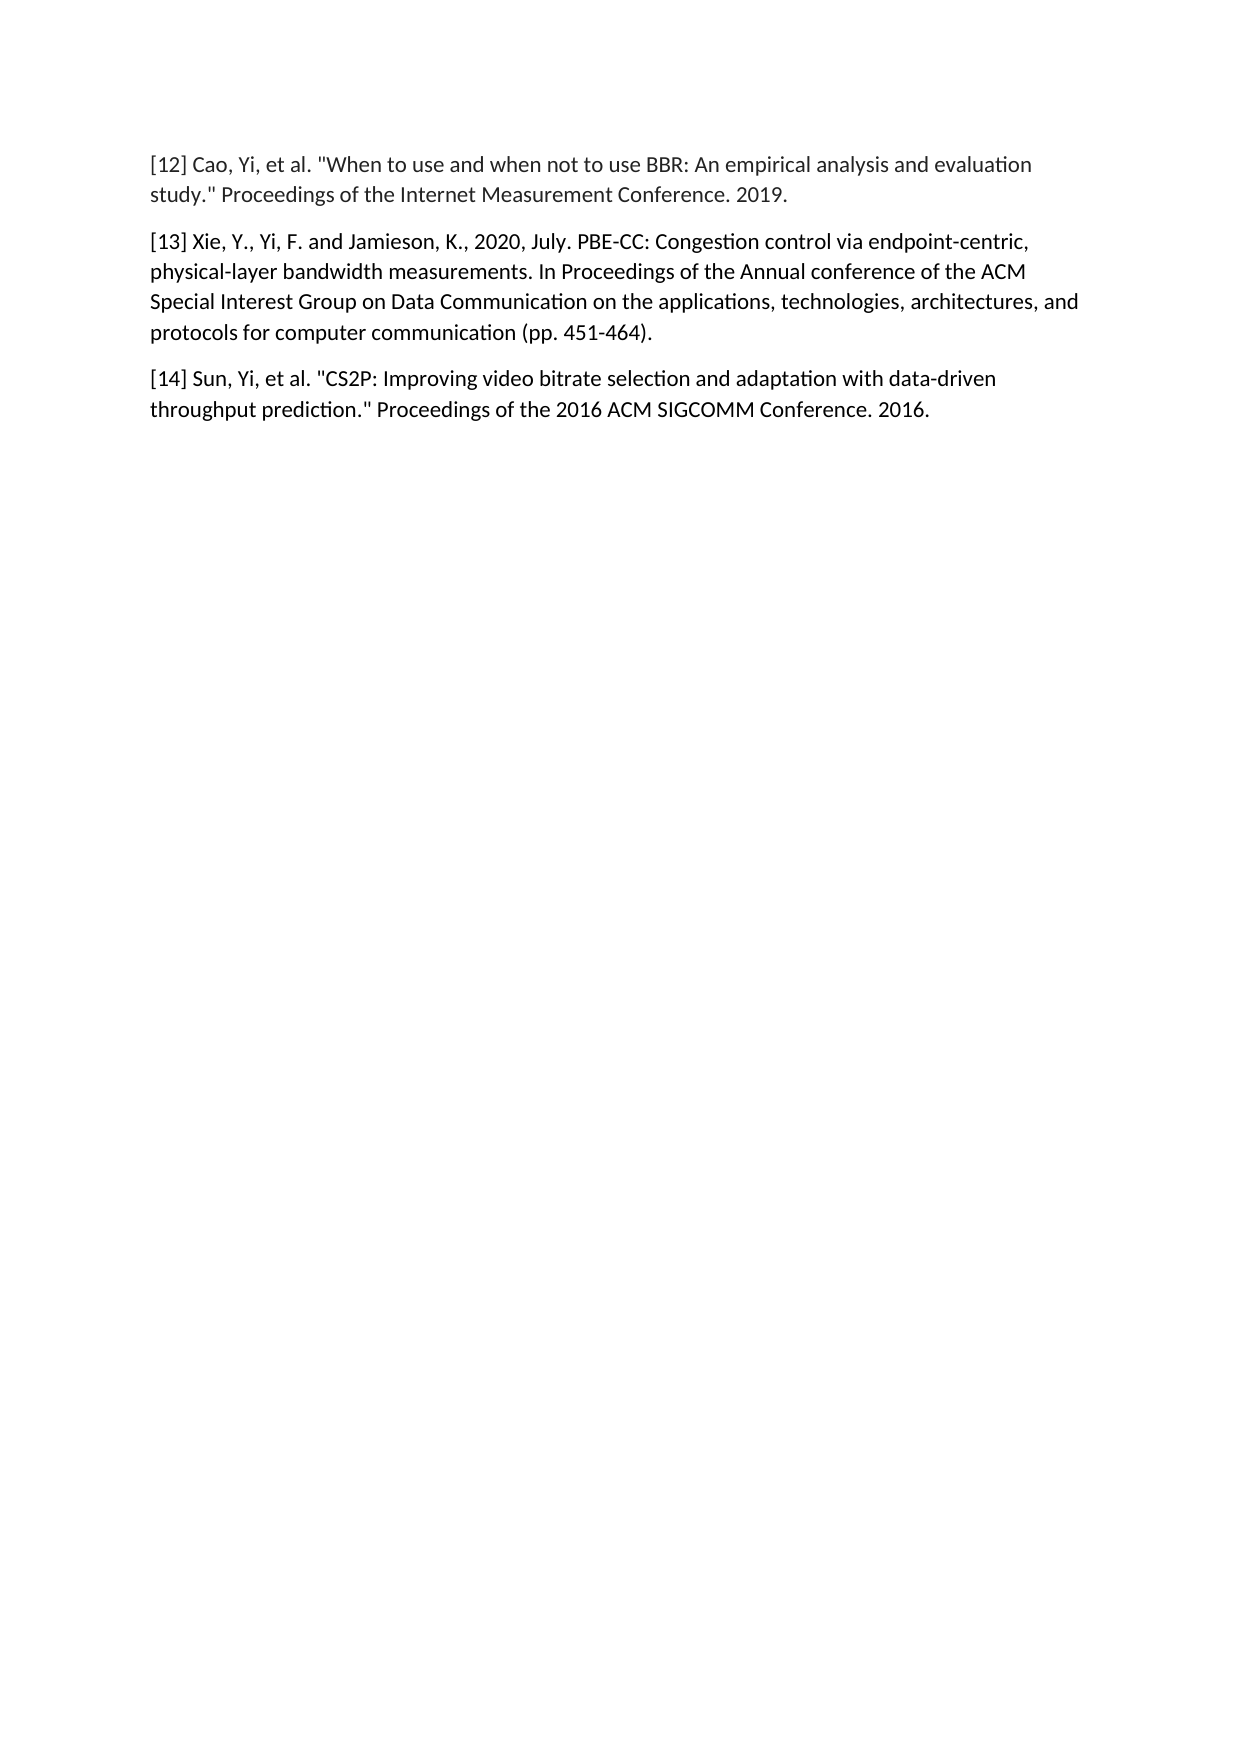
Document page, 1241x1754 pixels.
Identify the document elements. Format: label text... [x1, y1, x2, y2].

text [14] Sun, Yi, et al. "CS2P: Improving video bitrate selection and adaptation with data-driven throughput prediction." Proceedings of the 2016 ACM SIGCOMM Conference. 2016. [150, 364, 1090, 423]
text [12] Cao, Yi, et al. "When to use and when not to use BBR: An empirical analysis and evaluation study." Proceedings of the Internet Measurement Conference. 2019. [150, 150, 1090, 208]
text [13] Xie, Y., Yi, F. and Jamieson, K., 2020, July. PBE-CC: Congestion control via endpoint-centric, physical-layer bandwidth measurements. In Proceedings of the Annual conference of the ACM Special Interest Group on Data Communication on the applications, technologies, architectures, and protocols for computer communication (pp. 451-464). [150, 227, 1090, 346]
